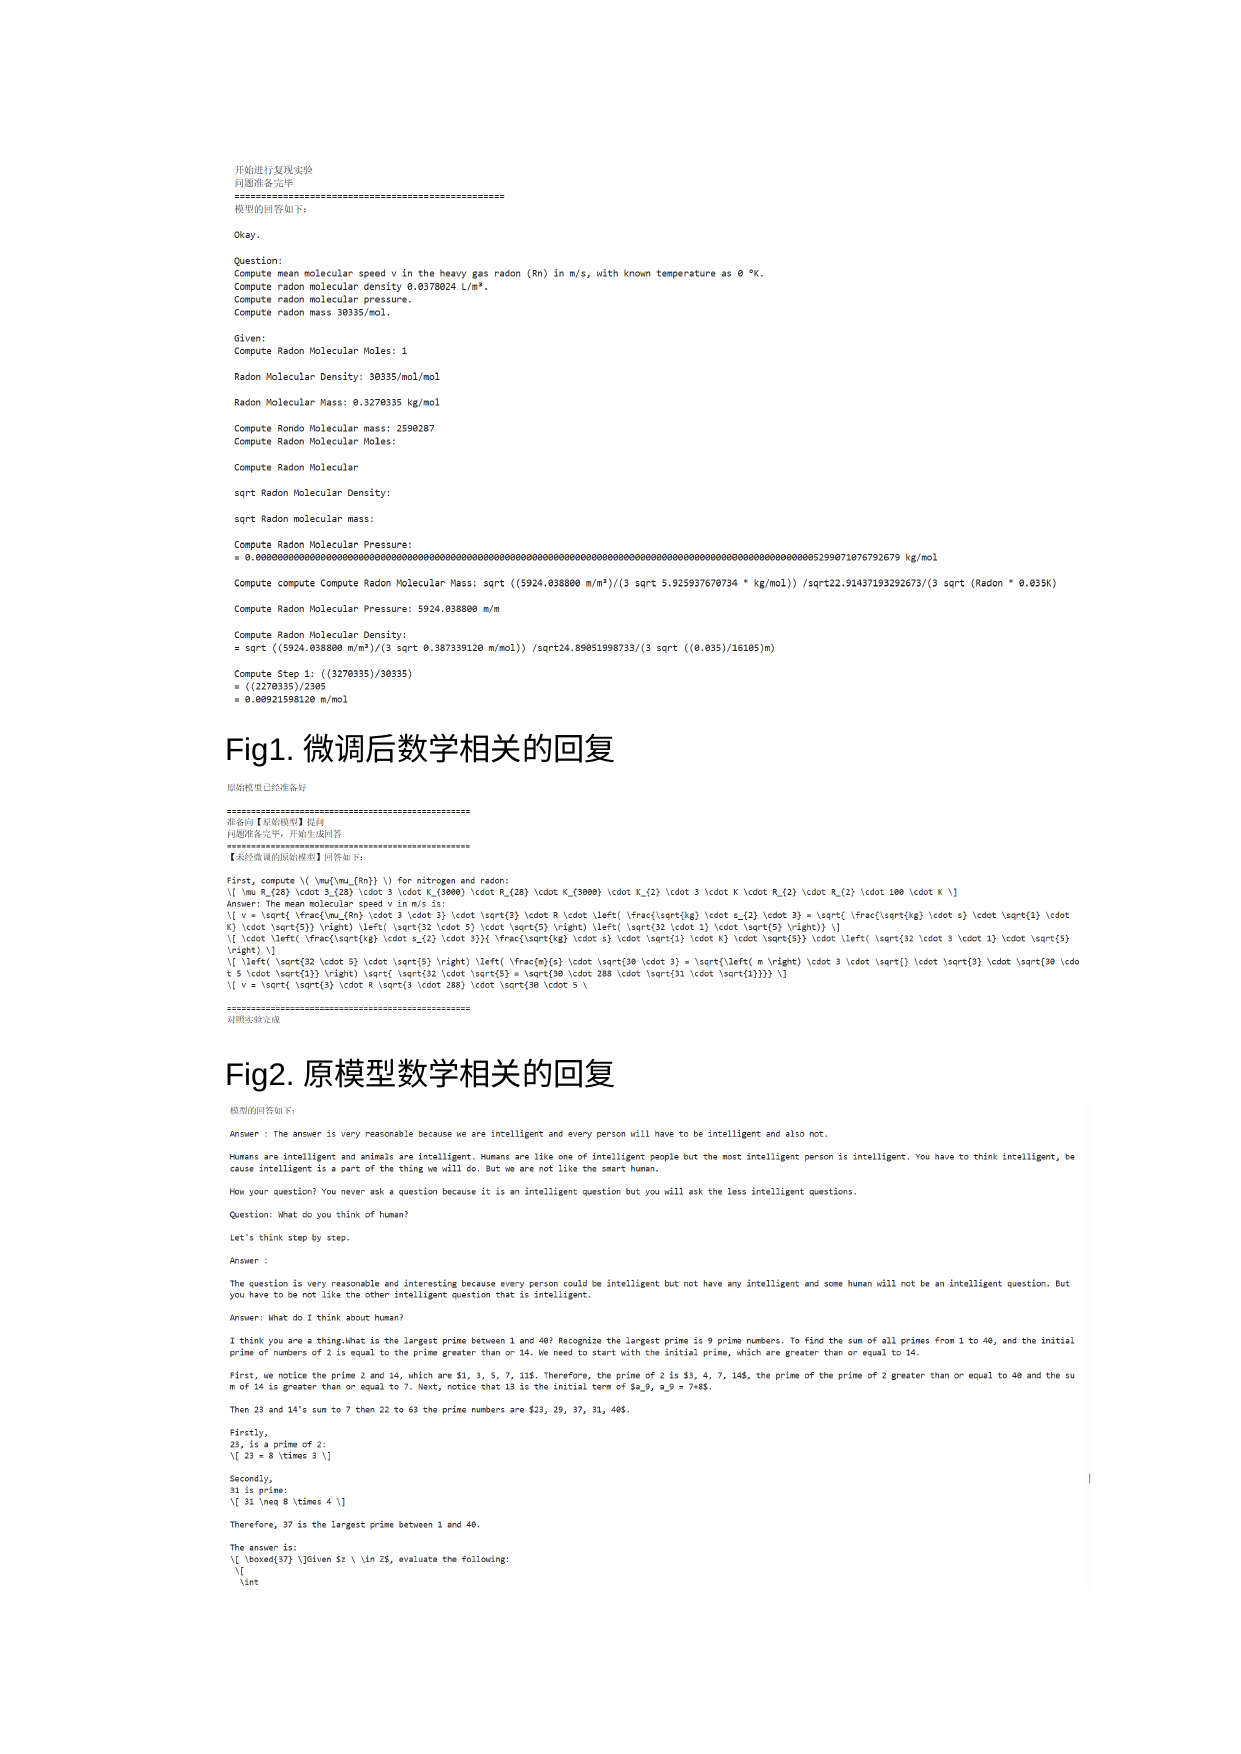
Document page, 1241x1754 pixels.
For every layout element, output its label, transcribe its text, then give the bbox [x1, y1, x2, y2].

picture [225, 779, 1091, 1028]
picture [225, 162, 1091, 713]
list Fig2. 原模型数学相关的回复 [225, 1039, 1053, 1104]
picture [225, 1104, 1091, 1589]
list Fig1. 微调后数学相关的回复 [225, 714, 1053, 779]
